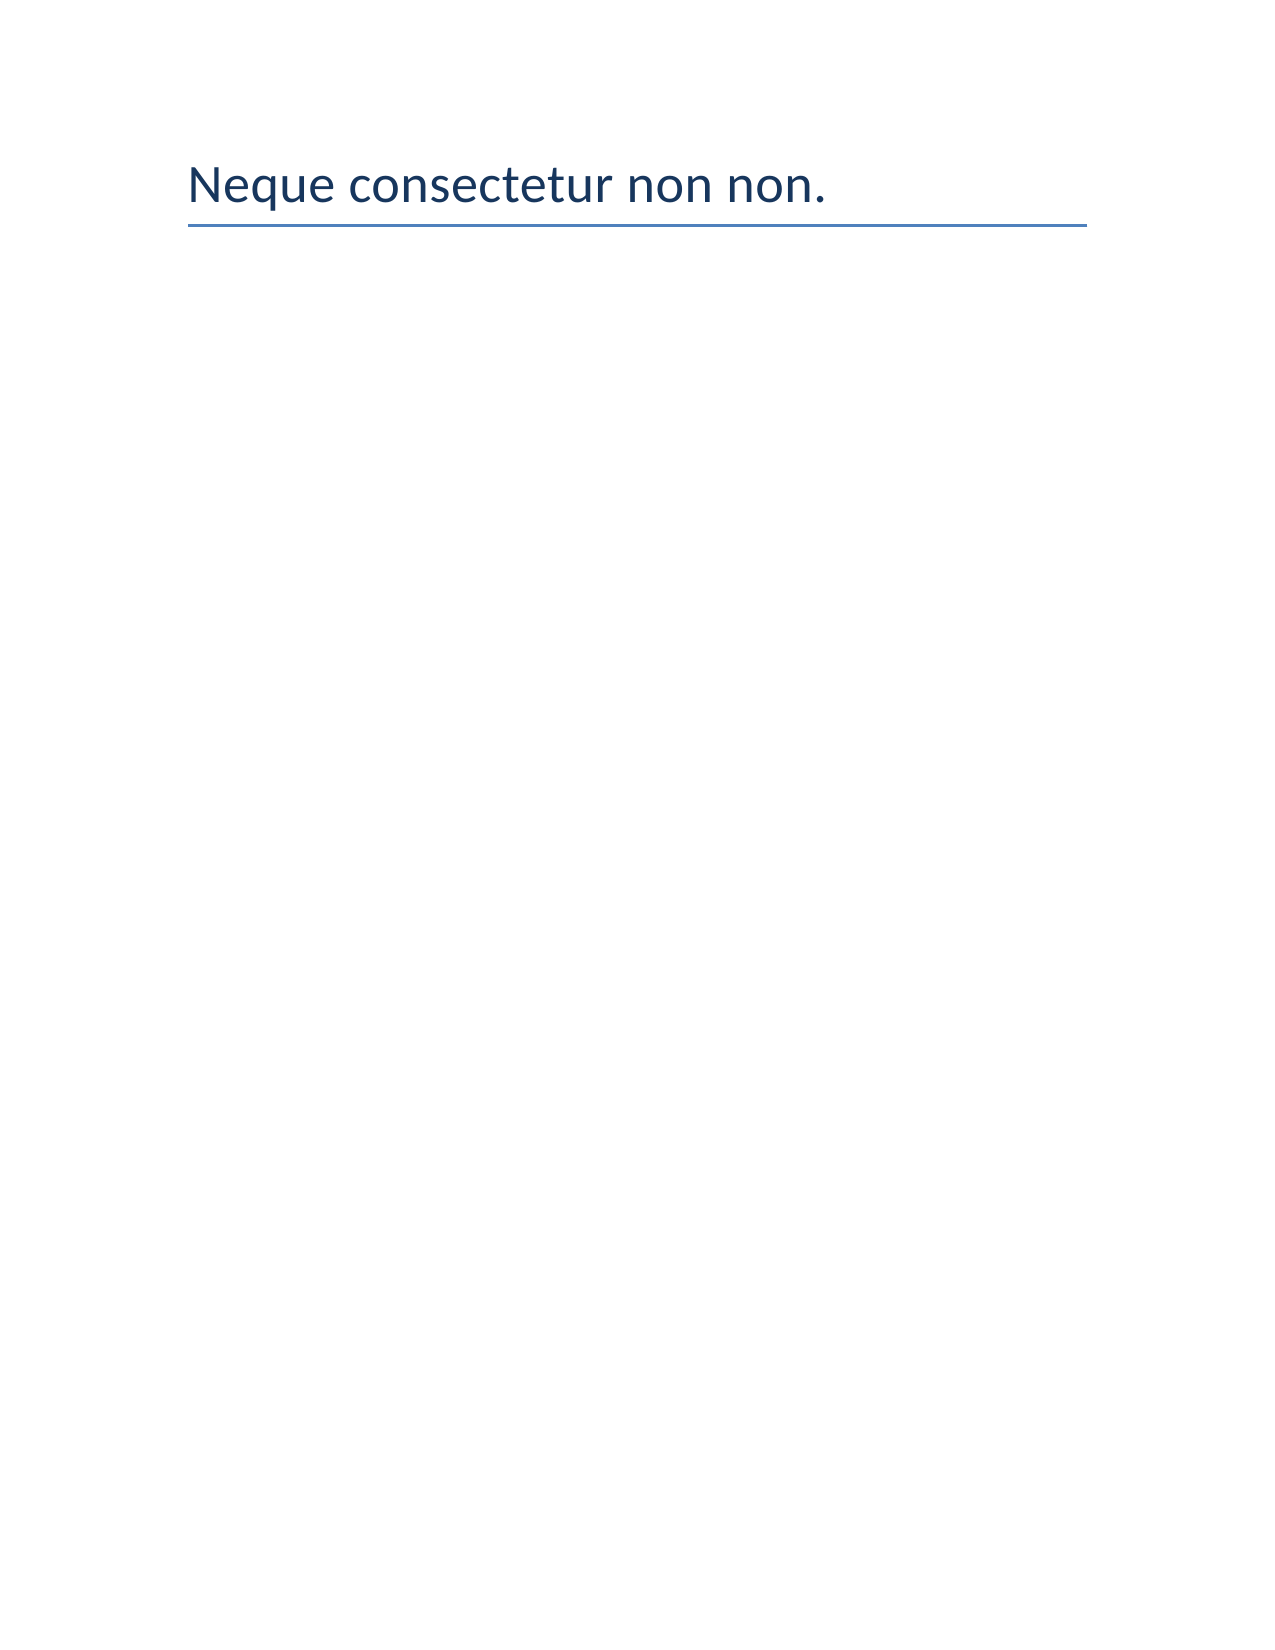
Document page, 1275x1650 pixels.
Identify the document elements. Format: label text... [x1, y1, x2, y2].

title Neque consectetur non non. [187, 150, 1087, 227]
